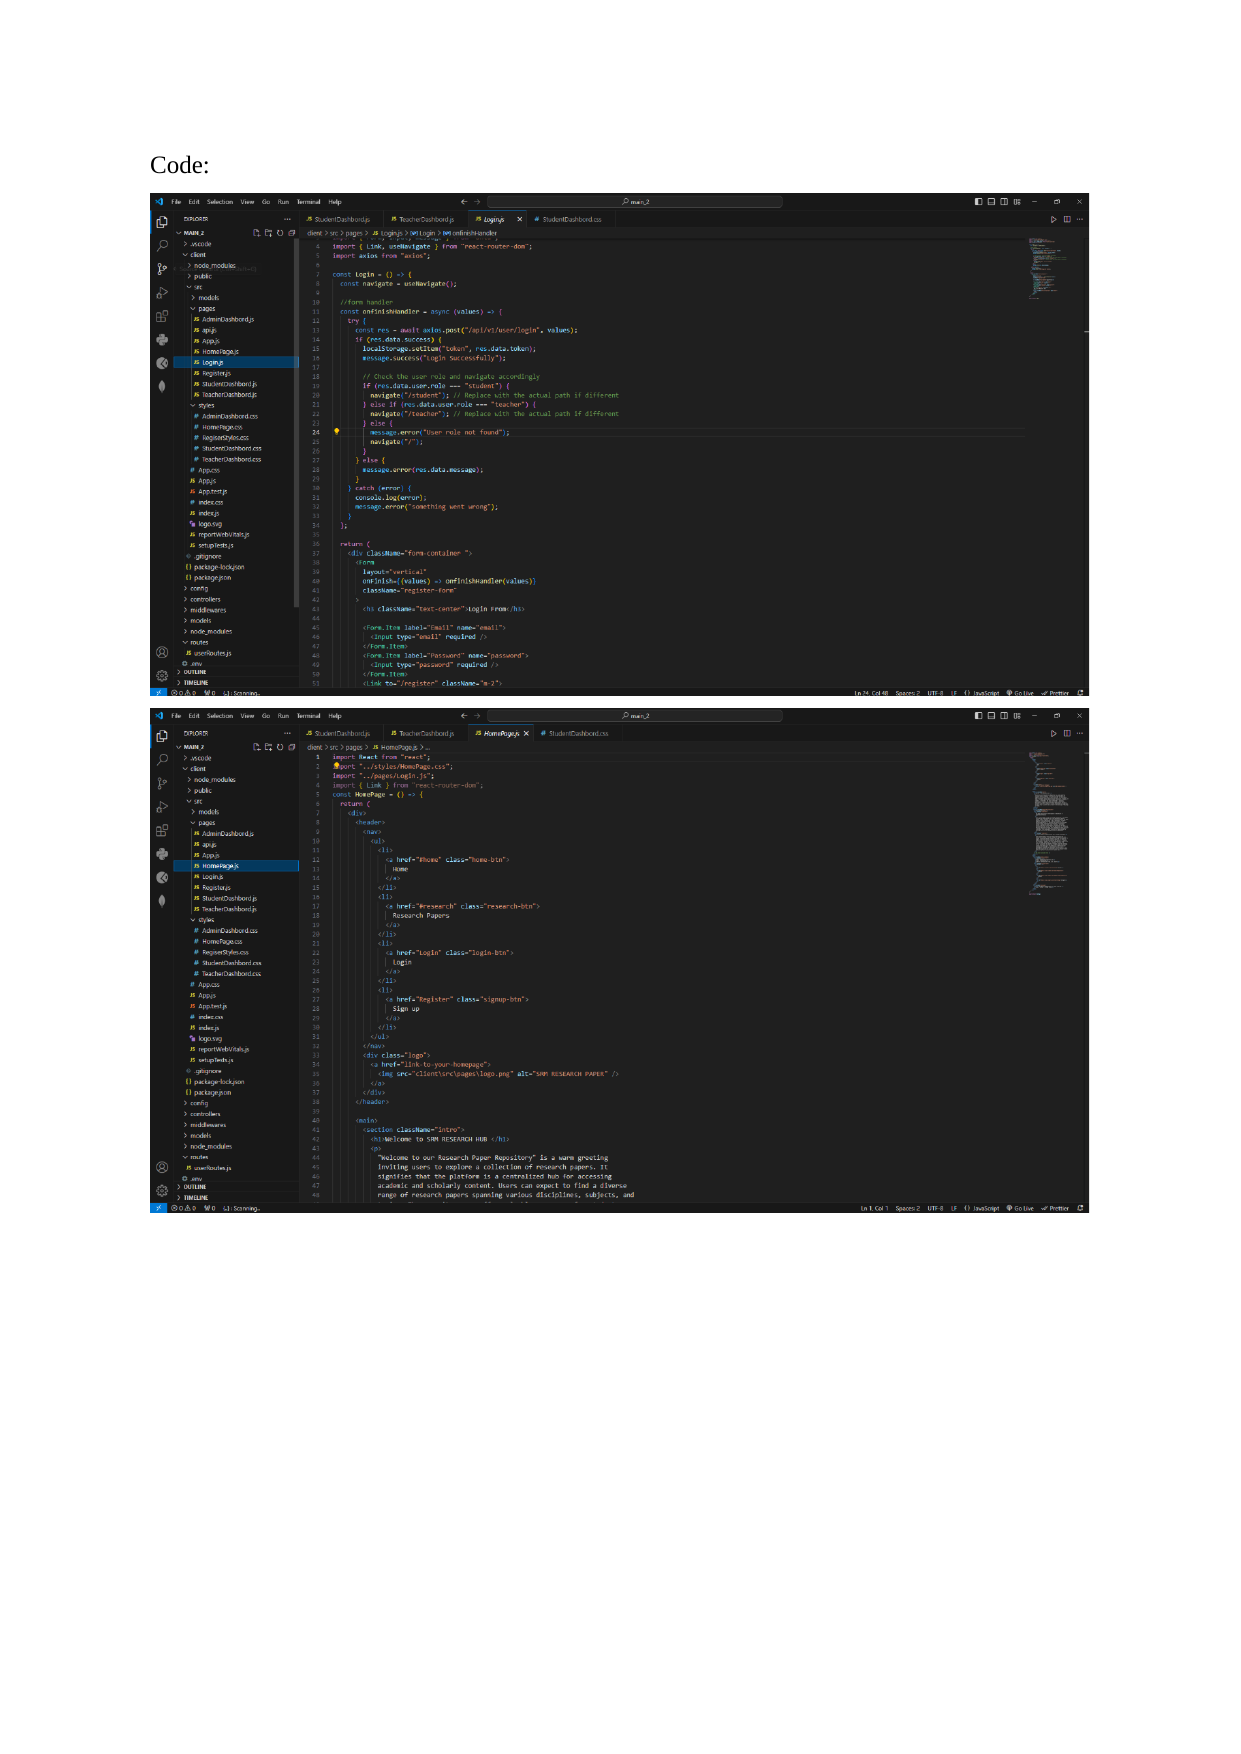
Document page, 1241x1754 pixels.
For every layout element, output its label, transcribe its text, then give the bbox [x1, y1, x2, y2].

text Code: [150, 150, 1090, 179]
picture [150, 708, 1090, 1213]
picture [150, 193, 1090, 696]
